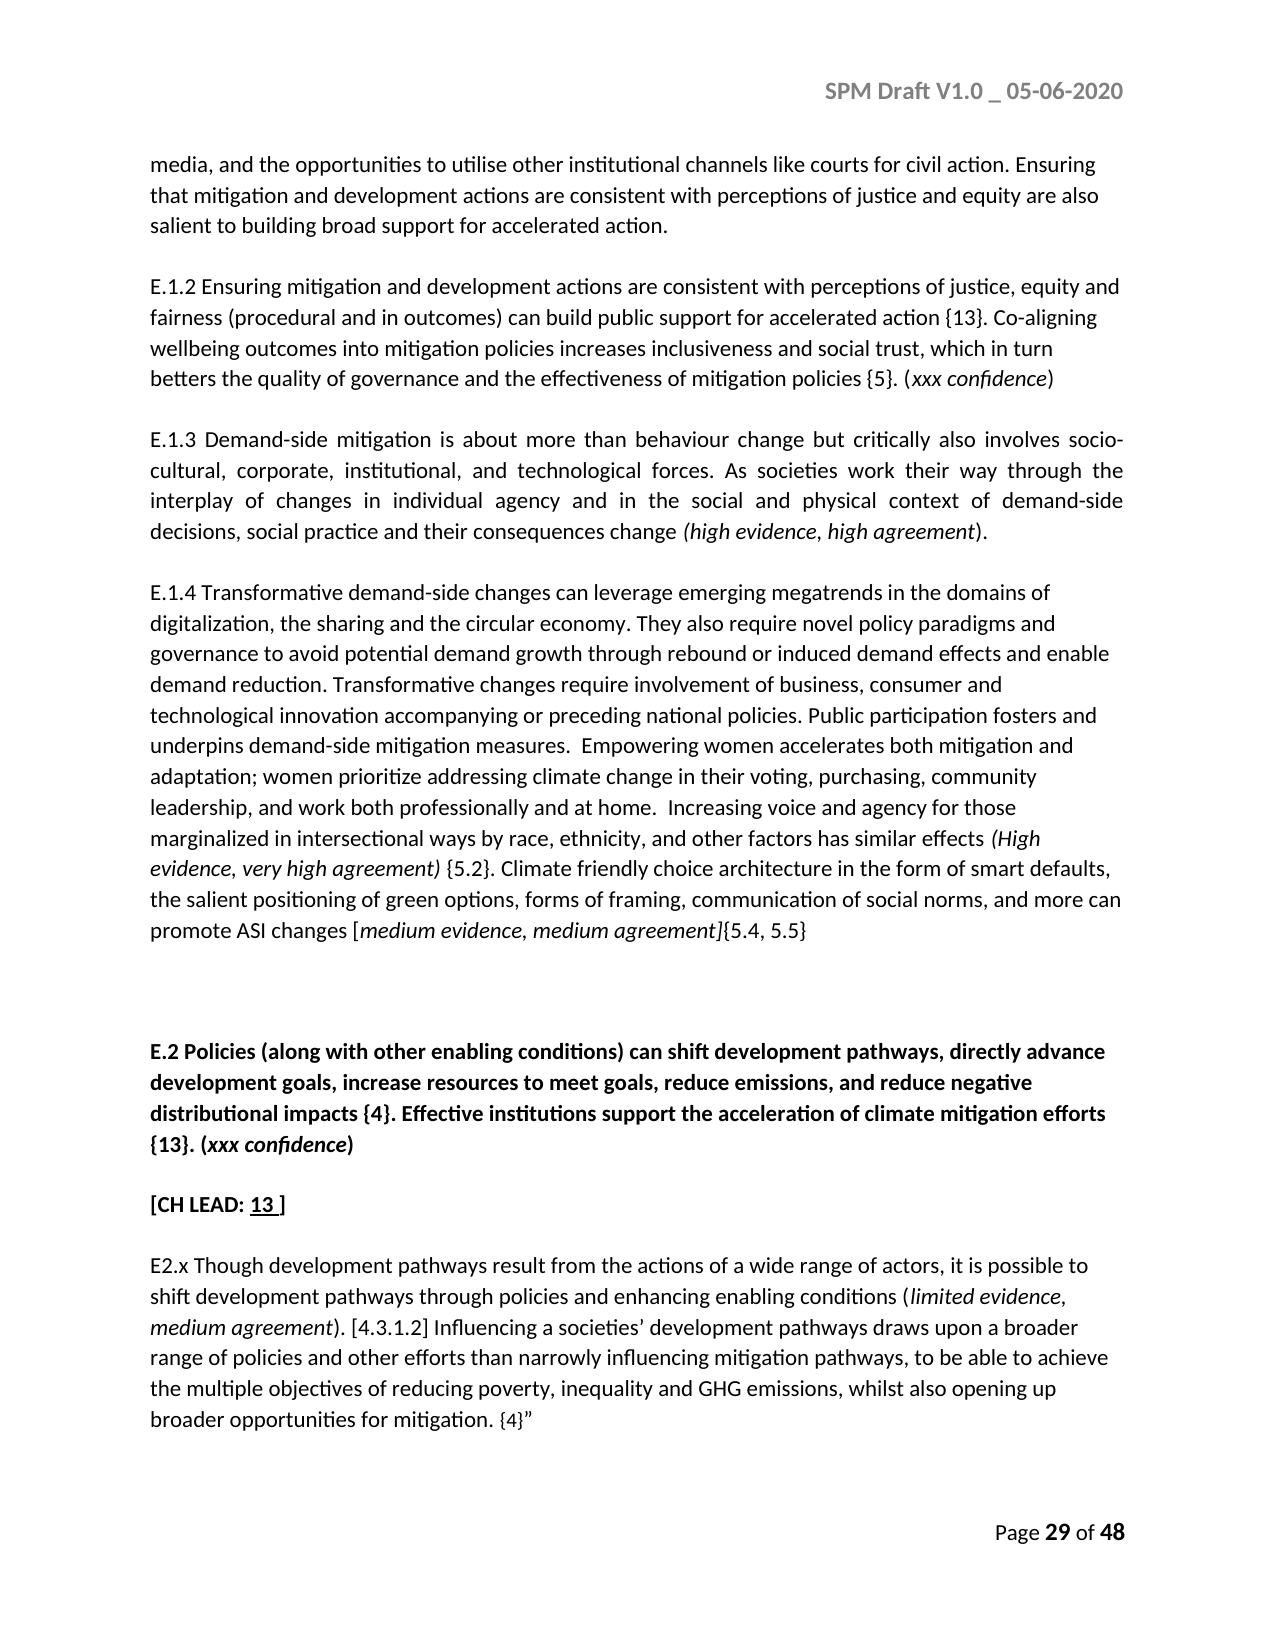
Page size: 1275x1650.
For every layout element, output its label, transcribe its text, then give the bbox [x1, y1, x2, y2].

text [150, 150, 1125, 239]
text E.1.3 Demand-side mitigation is about more than behaviour change but critically also involves socio-cultural, corporate, institutional, and technological forces. As societies work their way through the interplay of changes in individual agency and in the social and physical context of demand-side decisions, social practice and their consequences change (high evidence, high agreement). [150, 425, 1125, 545]
text E2.x Though development pathways result from the actions of a wide range of actors, it is possible to shift development pathways through policies and enhancing enabling conditions (limited evidence, medium agreement). [4.3.1.2] Influencing a societies’ development pathways draws upon a broader range of policies and other efforts than narrowly influencing mitigation pathways, to be able to achieve the multiple objectives of reducing poverty, inequality and GHG emissions, whilst also opening up broader opportunities for mitigation. {4}” [150, 1251, 1125, 1433]
text E.1.2 Ensuring mitigation and development actions are consistent with perceptions of justice, equity and fairness (procedural and in outcomes) can build public support for accelerated action {13}. Co-aligning wellbeing outcomes into mitigation policies increases inclusiveness and social trust, which in turn betters the quality of governance and the effectiveness of mitigation policies {5}. (xxx confidence) [150, 272, 1125, 392]
text E.1.4 Transformative demand-side changes can leverage emerging megatrends in the domains of digitalization, the sharing and the circular economy. They also require novel policy paradigms and governance to avoid potential demand growth through rebound or induced demand effects and enable demand reduction. Transformative changes require involvement of business, consumer and technological innovation accompanying or preceding national policies. Public participation fosters and underpins demand-side mitigation measures. Empowering women accelerates both mitigation and adaptation; women prioritize addressing climate change in their voting, purchasing, community leadership, and work both professionally and at home. Increasing voice and agency for those marginalized in intersectional ways by race, ethnicity, and other factors has similar effects (High evidence, very high agreement) {5.2}. Climate friendly choice architecture in the form of smart defaults, the salient positioning of green options, forms of framing, communication of social norms, and more can promote ASI changes [medium evidence, medium agreement]{5.4, 5.5} [150, 578, 1125, 944]
text E.2 Policies (along with other enabling conditions) can shift development pathways, directly advance development goals, increase resources to meet goals, reduce emissions, and reduce negative distributional impacts {4}. Effective institutions support the acceleration of climate mitigation efforts {13}. (xxx confidence) [150, 1037, 1125, 1158]
text [CH LEAD: 13 ] [150, 1190, 1125, 1218]
